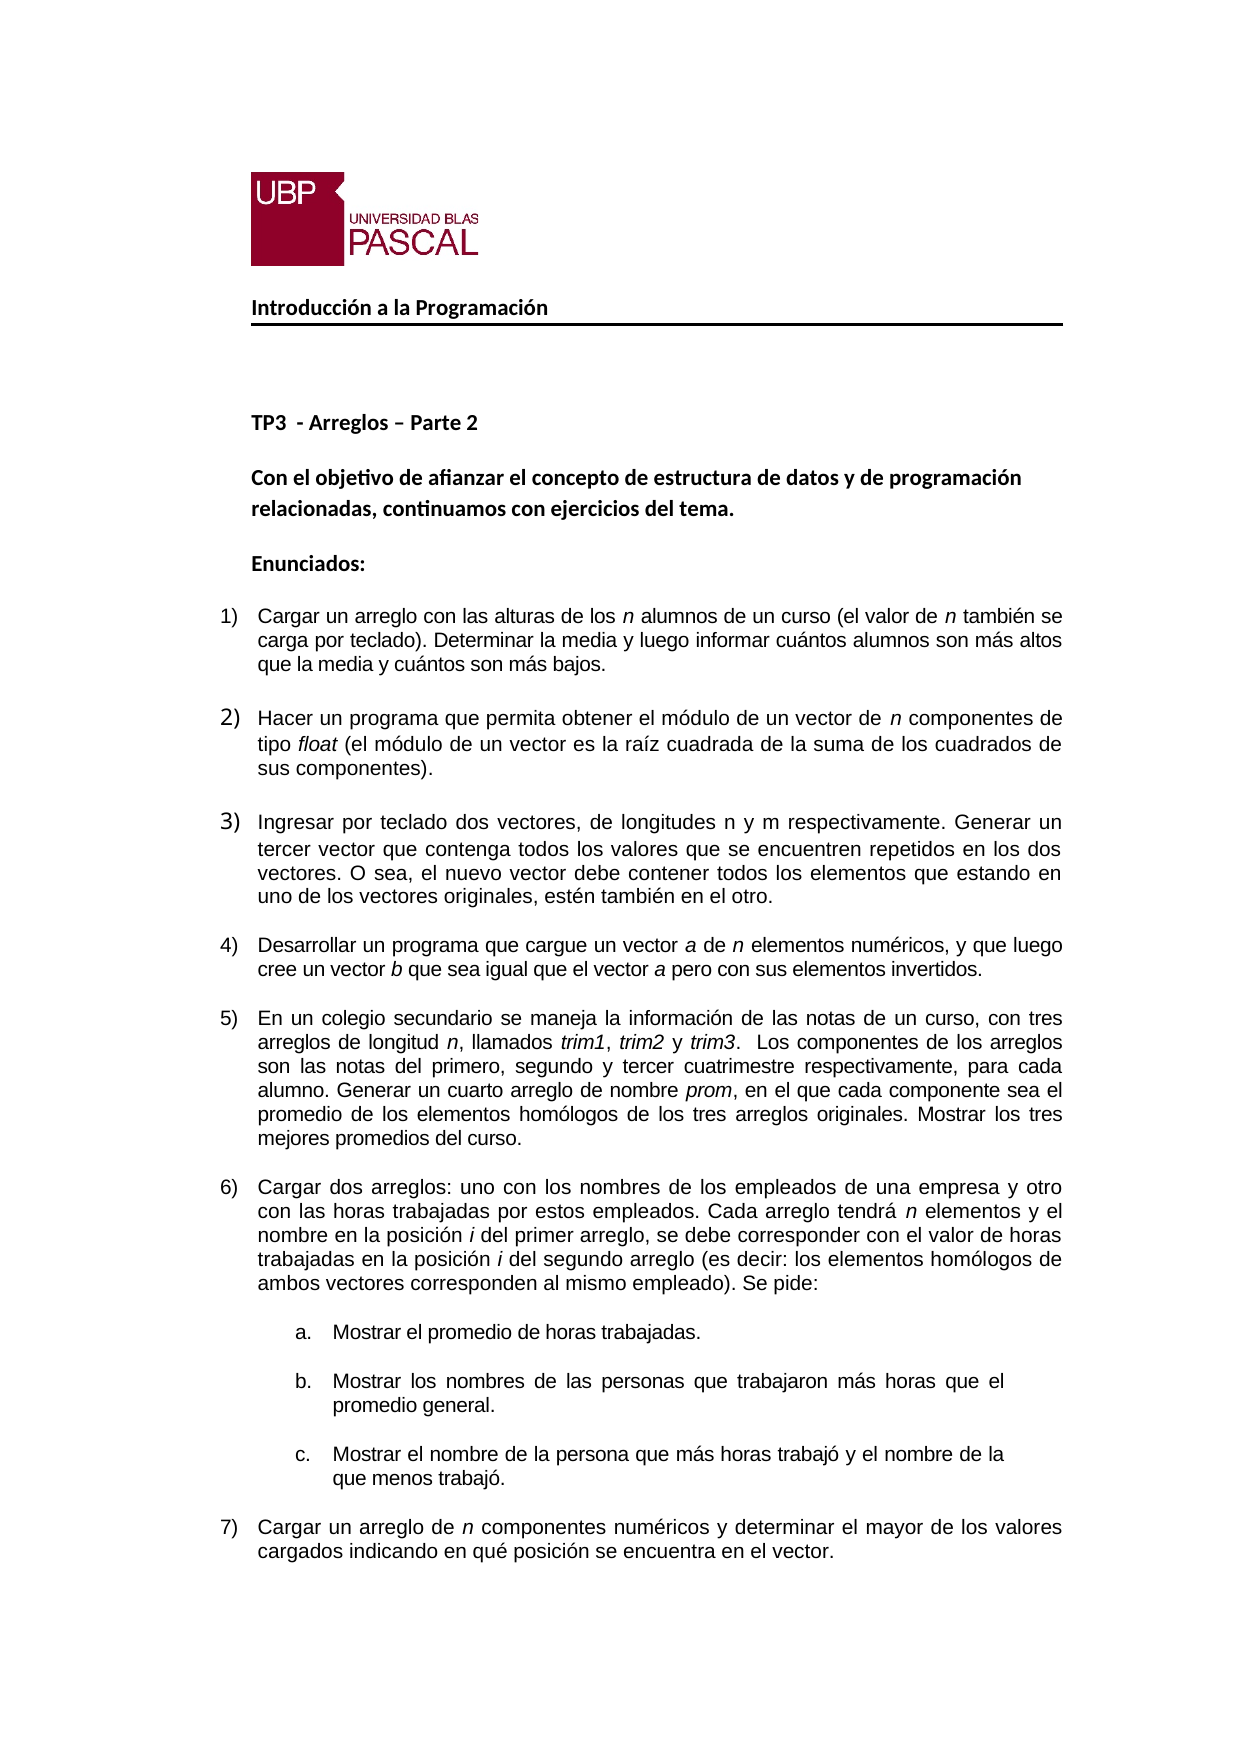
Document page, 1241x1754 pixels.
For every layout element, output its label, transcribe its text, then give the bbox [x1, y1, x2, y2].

list Mostrar el nombre de la persona que más horas trabajó y el nombre de la que menos trabajó. [295, 1442, 1005, 1489]
list Ingresar por teclado dos vectores, de longitudes n y m respectivamente. Generar un tercer vector que contenga todos los valores que se encuentren repetidos en los dos vectores. O sea, el nuevo vector debe contener todos los elementos que estando en uno de los vectores originales, estén también en el otro. [220, 805, 1063, 908]
list Cargar un arreglo de n componentes numéricos y determinar el mayor de los valores cargados indicando en qué posición se encuentra en el vector. [220, 1514, 1063, 1562]
list Cargar dos arreglos: uno con los nombres de los empleados de una empresa y otro con las horas trabajadas por estos empleados. Cada arreglo tendrá n elementos y el nombre en la posición i del primer arreglo, se debe corresponder con el valor de horas trabajadas en la posición i del segundo arreglo (es decir: los elementos homólogos de ambos vectores corresponden al mismo empleado). Se pide: [220, 1175, 1063, 1295]
list Desarrollar un programa que cargue un vector a de n elementos numéricos, y que luego cree un vector b que sea igual que el vector a pero con sus elementos invertidos. [220, 933, 1063, 981]
text Introducción a la Programación [251, 293, 1063, 323]
list En un colegio secundario se maneja la información de las notas de un curso, con tres arreglos de longitud n, llamados trim1, trim2 y trim3. Los componentes de los arreglos son las notas del primero, segundo y tercer cuatrimestre respectivamente, para cada alumno. Generar un cuarto arreglo de nombre prom, en el que cada componente sea el promedio de los elementos homólogos de los tres arreglos originales. Mostrar los tres mejores promedios del curso. [220, 1006, 1063, 1150]
picture [251, 172, 479, 266]
list Hacer un programa que permita obtener el módulo de un vector de n componentes de tipo float (el módulo de un vector es la raíz cuadrada de la suma de los cuadrados de sus componentes). [220, 701, 1063, 780]
list Mostrar el promedio de horas trabajadas. [295, 1320, 1005, 1344]
list Mostrar los nombres de las personas que trabajaron más horas que el promedio general. [295, 1369, 1005, 1417]
text Enunciados: [251, 549, 1063, 577]
text TP3 - Arreglos – Parte 2 [251, 408, 1063, 436]
text Con el objetivo de afianzar el concepto de estructura de datos y de programación relacionadas, continuamos con ejercicios del tema. [251, 463, 1063, 522]
list Cargar un arreglo con las alturas de los n alumnos de un curso (el valor de n también se carga por teclado). Determinar la media y luego informar cuántos alumnos son más altos que la media y cuántos son más bajos. [220, 604, 1063, 676]
